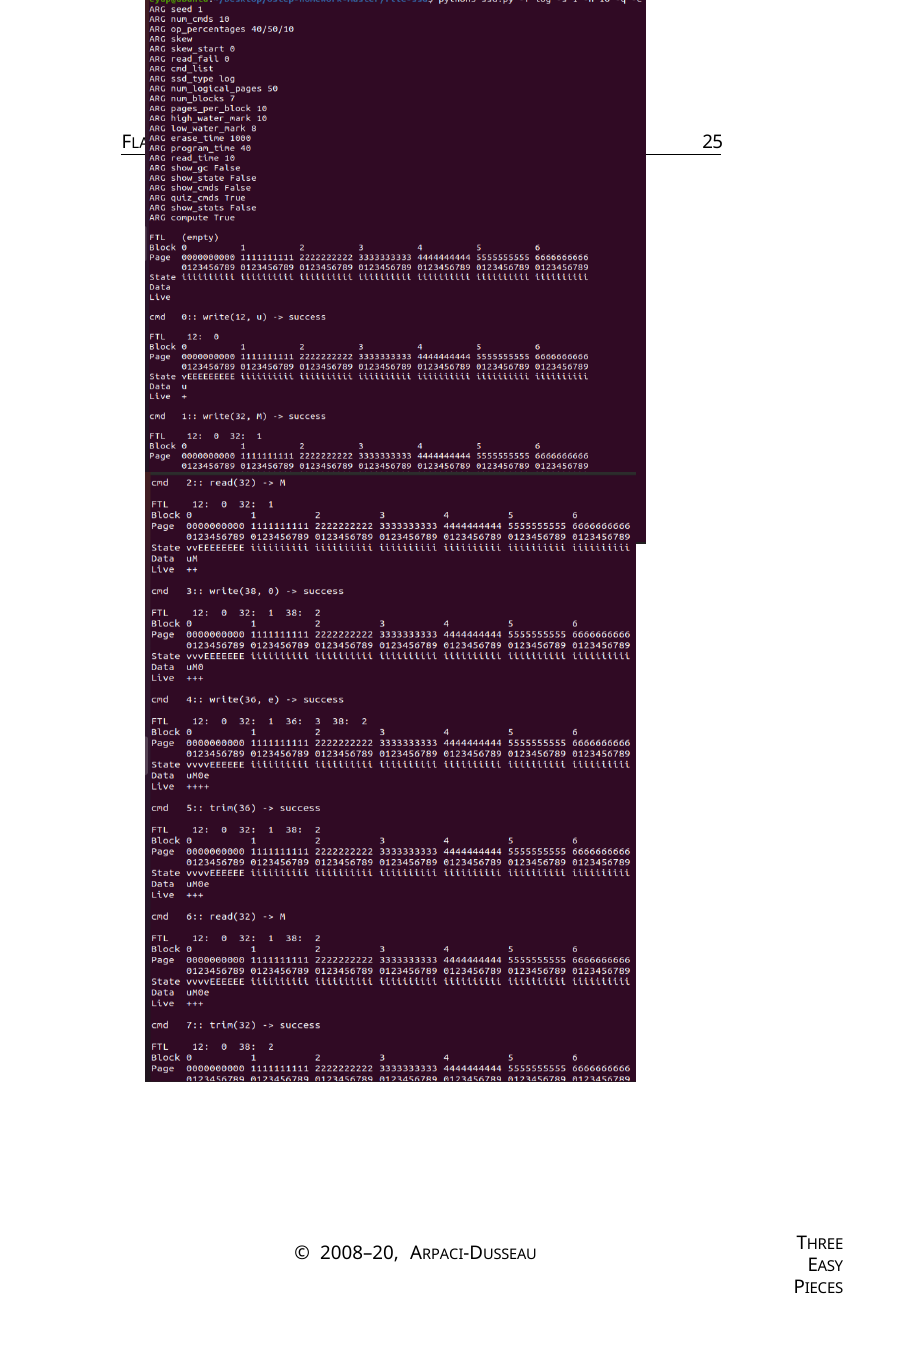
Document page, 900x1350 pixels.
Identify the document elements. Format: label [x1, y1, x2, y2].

picture [145, 0, 646, 1082]
